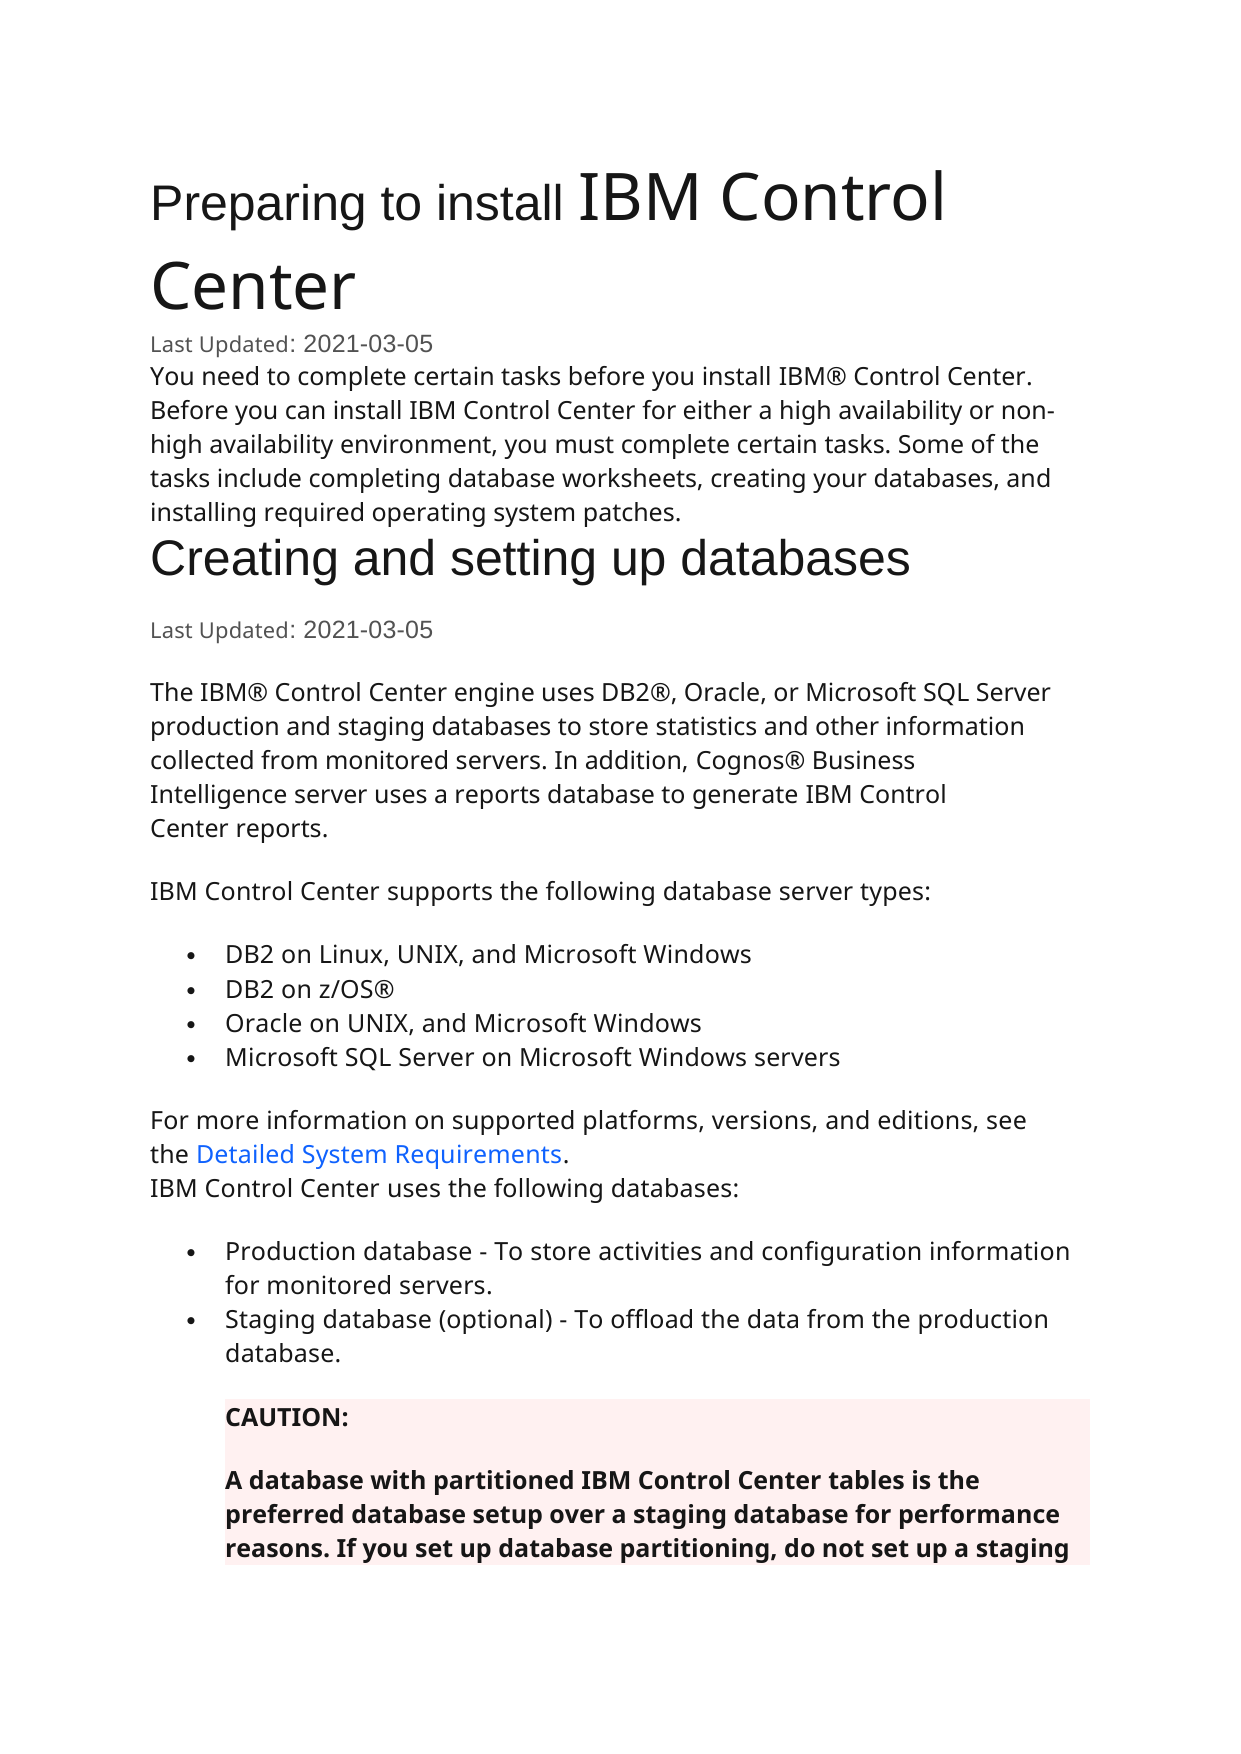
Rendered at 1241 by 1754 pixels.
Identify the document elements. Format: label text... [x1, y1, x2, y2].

list Production database - To store activities and configuration information for monitored servers. [187, 1234, 1090, 1302]
text CAUTION: [225, 1399, 1090, 1433]
text Before you can install IBM Control Center for either a high availability or non-high availability environment, you must complete certain tasks. Some of the tasks include completing database worksheets, creating your databases, and installing required operating system patches. [150, 393, 1090, 529]
text Creating and setting up databases [150, 529, 1090, 586]
list Staging database (optional) - To offload the data from the production database. [187, 1302, 1090, 1370]
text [225, 1463, 1090, 1565]
list Oracle on UNIX, and Microsoft Windows [187, 1005, 1090, 1039]
text Last Updated: 2021-03-05 [150, 616, 1090, 645]
text IBM Control Center supports the following database server types: [150, 874, 1090, 908]
text IBM Control Center uses the following databases: [150, 1171, 1090, 1205]
list DB2 on Linux, UNIX, and Microsoft Windows [187, 937, 1090, 971]
list Microsoft SQL Server on Microsoft Windows servers [187, 1039, 1090, 1073]
text For more information on supported platforms, versions, and editions, see the Detailed System Requirements. [150, 1103, 1090, 1171]
text The IBM® Control Center engine uses DB2®, Oracle, or Microsoft SQL Server production and staging databases to store statistics and other information collected from monitored servers. In addition, Cognos® Business Intelligence server uses a reports database to generate IBM Control Center reports. [150, 674, 1090, 845]
list DB2 on z/OS® [187, 971, 1090, 1005]
text Last Updated: 2021-03-05 [150, 329, 1090, 358]
subtitle Preparing to install IBM Control Center [150, 150, 1090, 329]
text You need to complete certain tasks before you install IBM® Control Center. [150, 358, 1090, 393]
